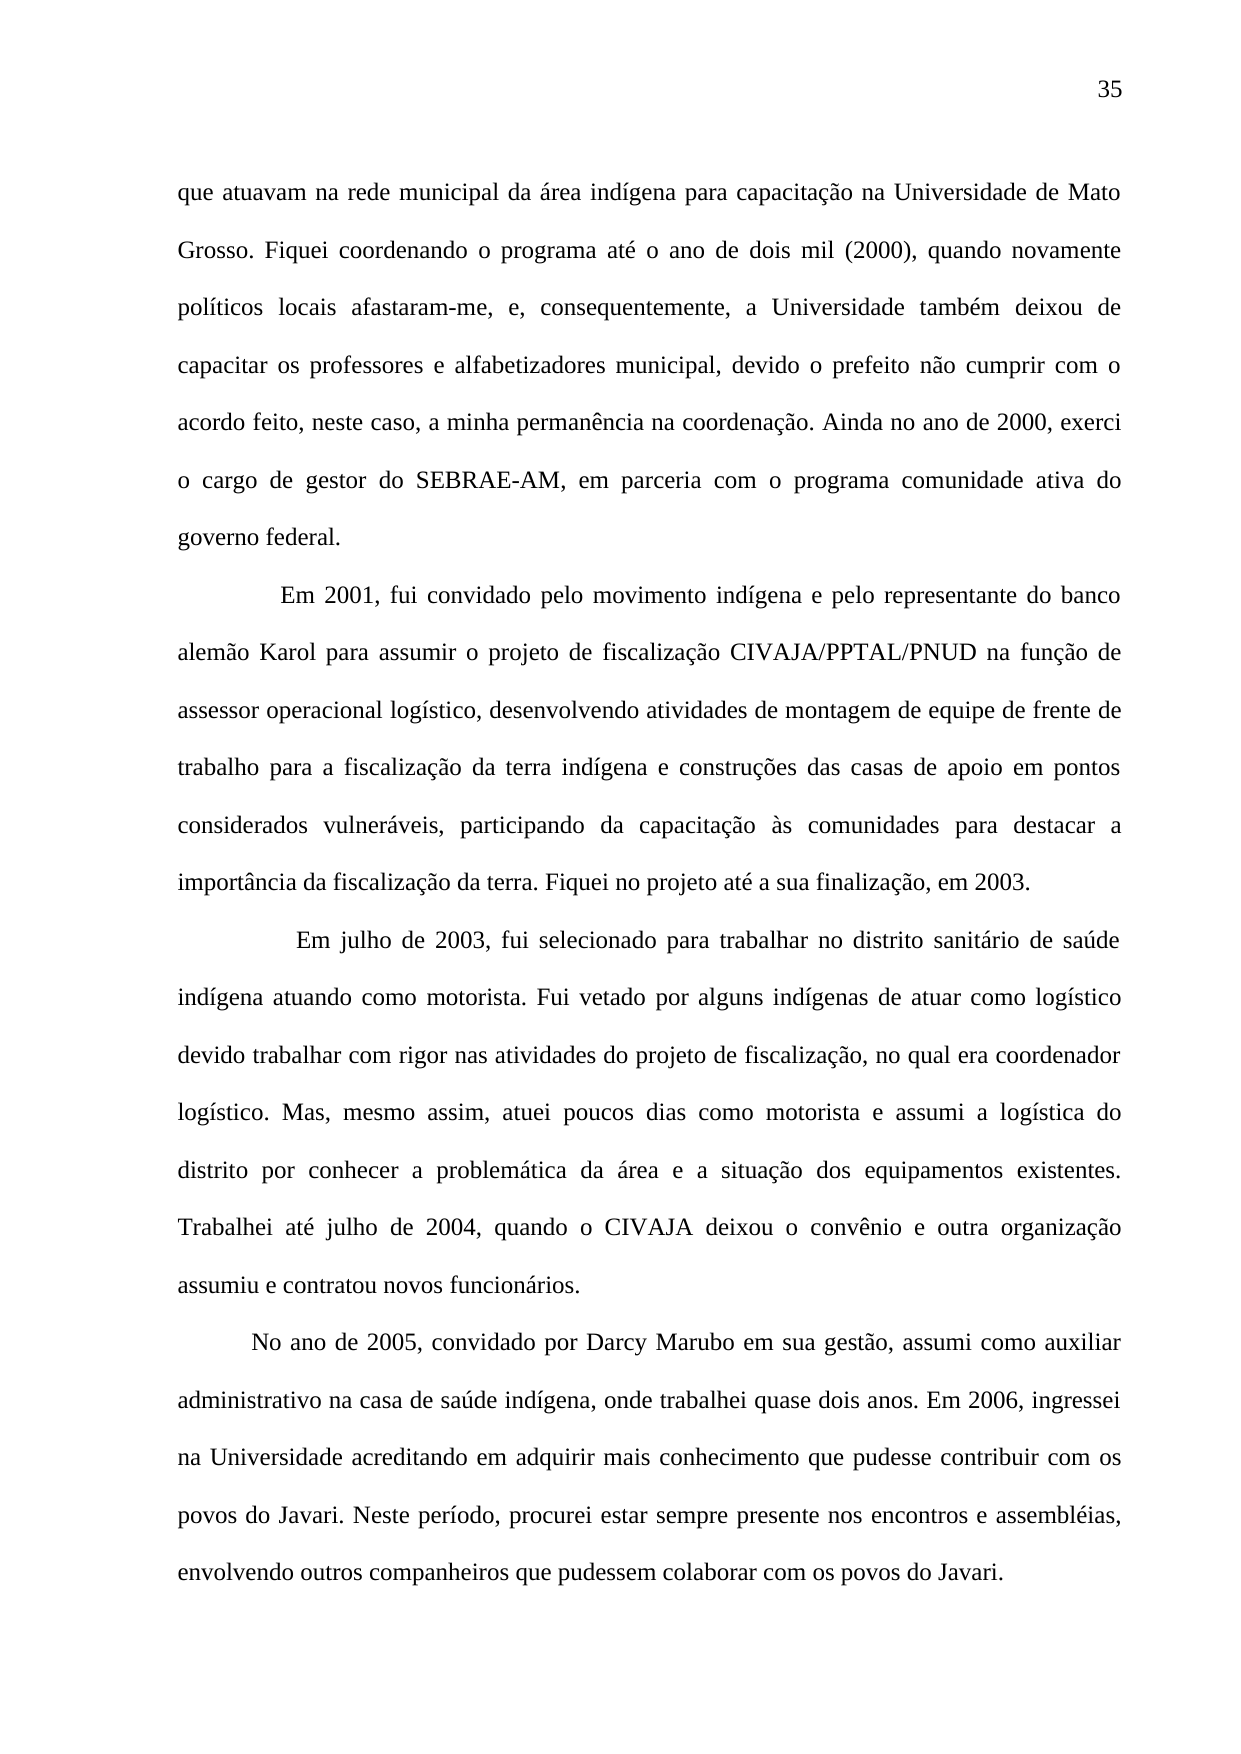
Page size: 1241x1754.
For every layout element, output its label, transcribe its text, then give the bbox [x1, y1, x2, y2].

text Em julho de 2003, fui selecionado para trabalhar no distrito sanitário de saúde indígena atuando como motorista. Fui vetado por alguns indígenas de atuar como logístico devido trabalhar com rigor nas atividades do projeto de fiscalização, no qual era coordenador logístico. Mas, mesmo assim, atuei poucos dias como motorista e assumi a logística do distrito por conhecer a problemática da área e a situação dos equipamentos existentes. Trabalhei até julho de 2004, quando o CIVAJA deixou o convênio e outra organização assumiu e contratou novos funcionários. [177, 925, 1122, 1298]
text No ano de 2005, convidado por Darcy Marubo em sua gestão, assumi como auxiliar administrativo na casa de saúde indígena, onde trabalhei quase dois anos. Em 2006, ingressei na Universidade acreditando em adquirir mais conhecimento que pudesse contribuir com os povos do Javari. Neste período, procurei estar sempre presente nos encontros e assembléias, envolvendo outros companheiros que pudessem colaborar com os povos do Javari. [177, 1327, 1122, 1586]
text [177, 177, 1122, 551]
text Em 2001, fui convidado pelo movimento indígena e pelo representante do banco alemão Karol para assumir o projeto de fiscalização CIVAJA/PPTAL/PNUD na função de assessor operacional logístico, desenvolvendo atividades de montagem de equipe de frente de trabalho para a fiscalização da terra indígena e construções das casas de apoio em pontos considerados vulneráveis, participando da capacitação às comunidades para destacar a importância da fiscalização da terra. Fiquei no projeto até a sua finalização, em 2003. [177, 580, 1122, 896]
